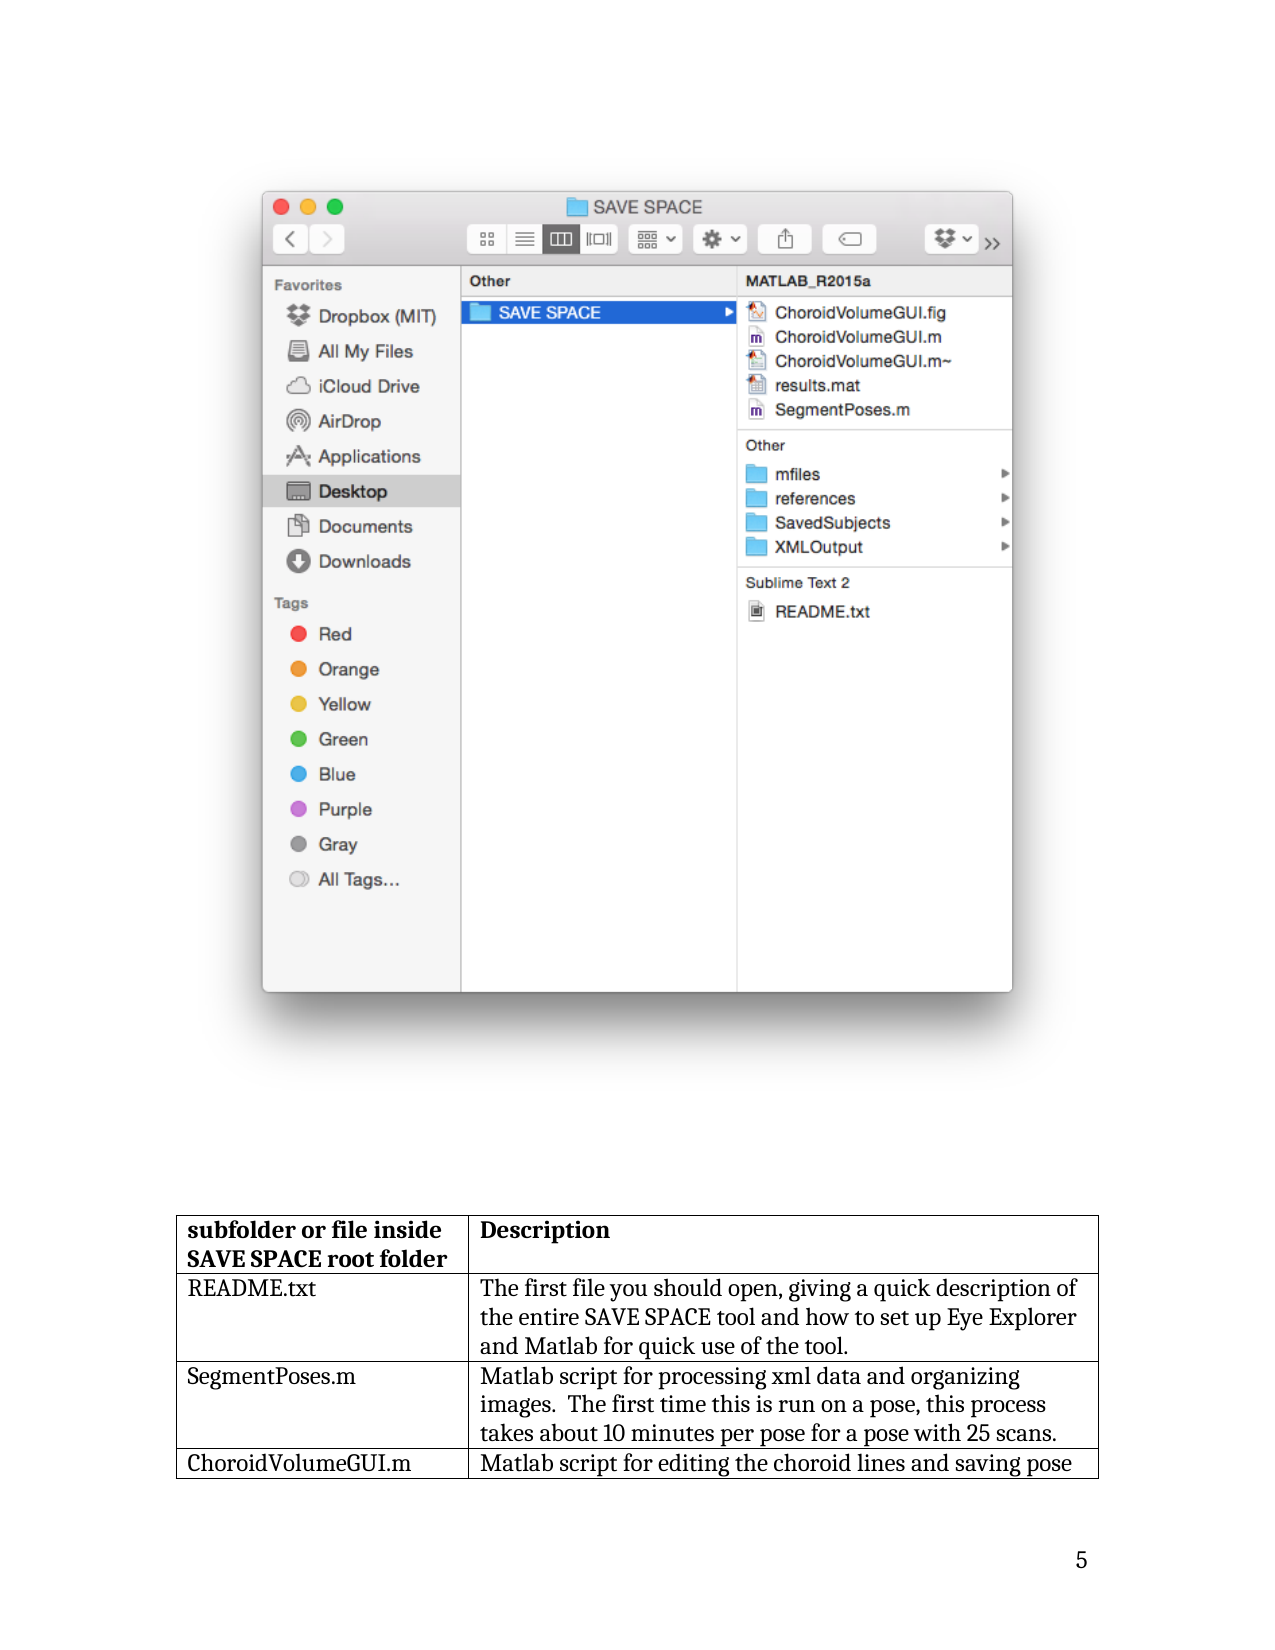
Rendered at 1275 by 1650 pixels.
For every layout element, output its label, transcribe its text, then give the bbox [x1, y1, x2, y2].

table_cell ChoroidVolumeGUI.m [177, 1449, 468, 1478]
picture [187, 150, 1088, 1100]
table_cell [469, 1449, 1098, 1478]
table_header Description [469, 1216, 1098, 1273]
table_cell The first file you should open, giving a quick description of the entire SAVE SPACE tool and how to set up Eye Explorer and Matlab for quick use of the tool. [469, 1274, 1098, 1361]
table_cell SegmentPoses.m [177, 1362, 468, 1448]
table_cell README.txt [177, 1274, 468, 1361]
table_header subfolder or file inside SAVE SPACE root folder [177, 1216, 468, 1273]
table_cell Matlab script for processing xml data and organizing images. The first time this is run on a pose, this process takes about 10 minutes per pose for a pose with 25 scans. [469, 1362, 1098, 1448]
